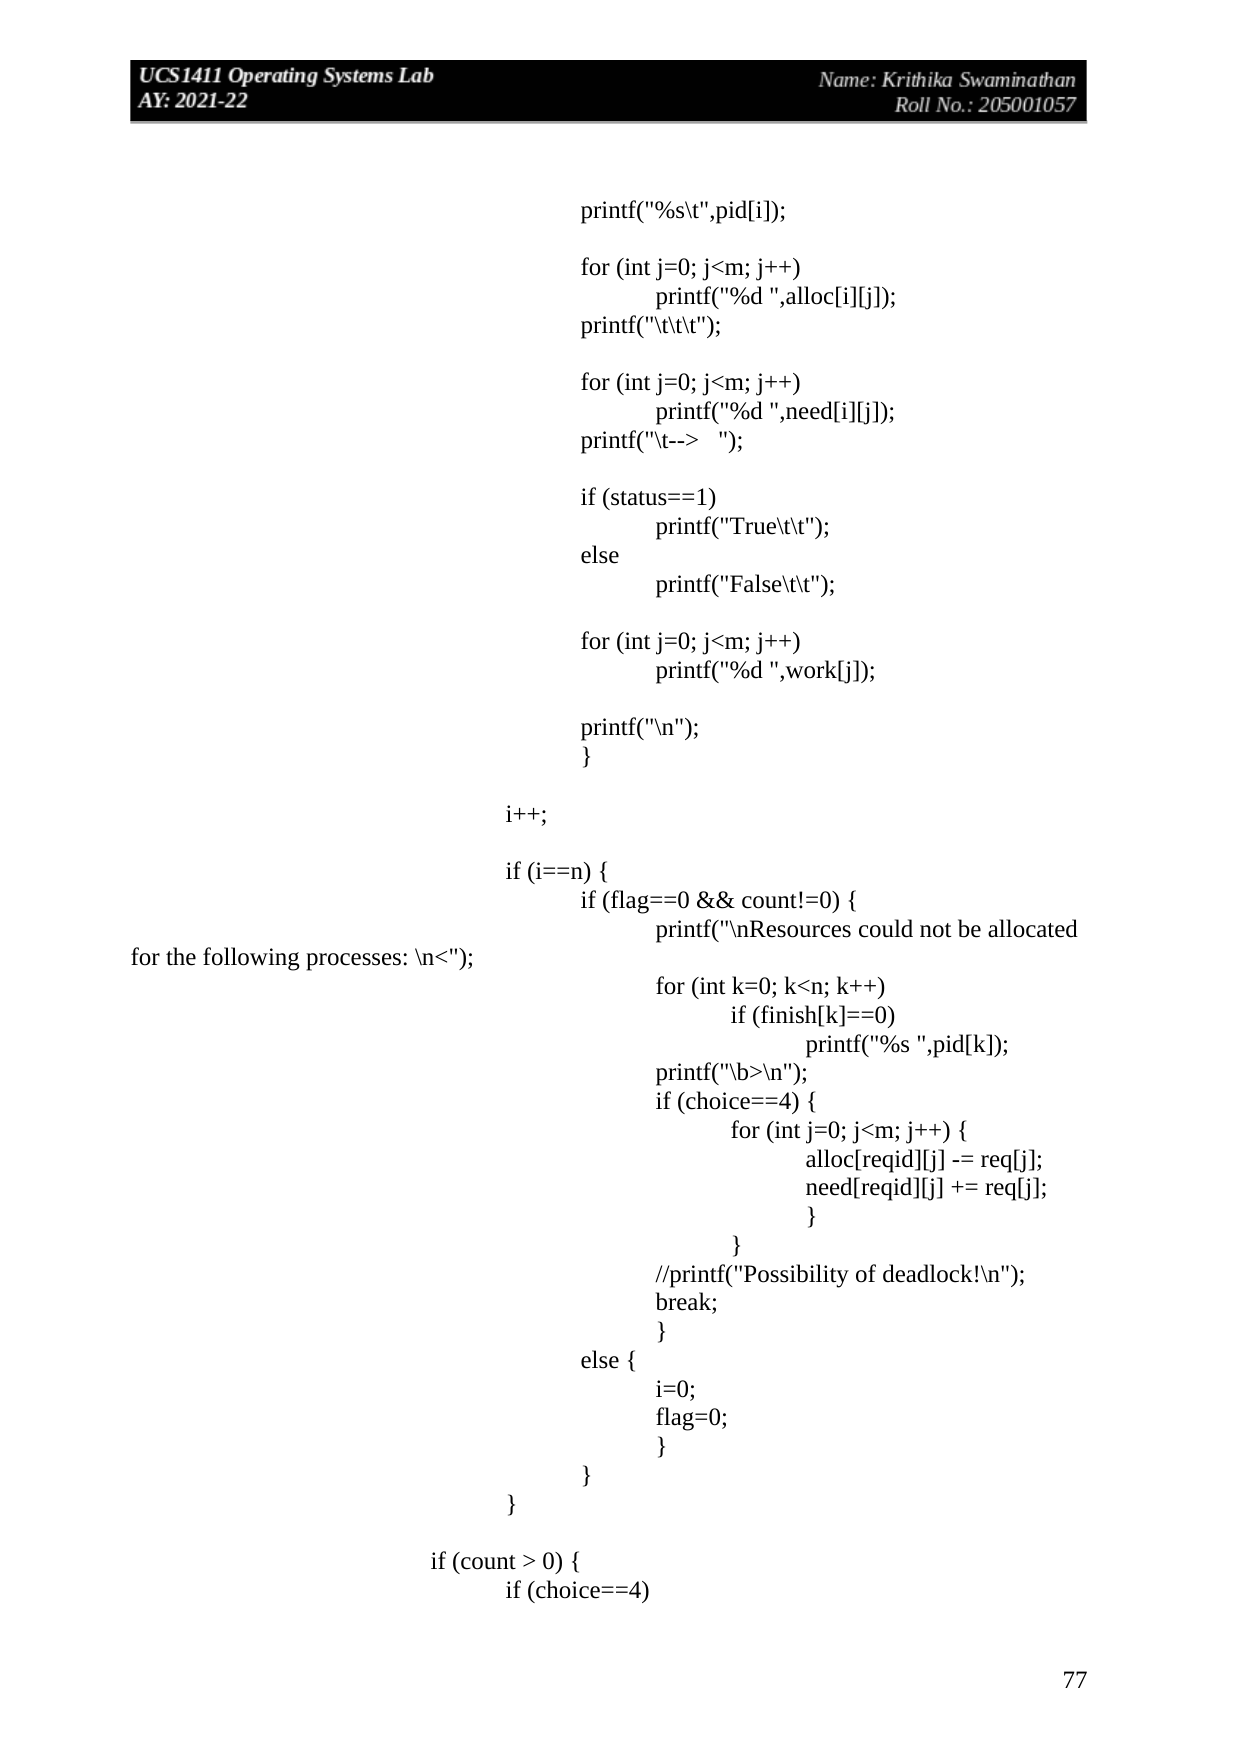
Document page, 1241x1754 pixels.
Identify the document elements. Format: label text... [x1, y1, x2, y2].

text else { [130, 1345, 1087, 1374]
text flag=0; [130, 1402, 1087, 1431]
text printf("\nResources could not be allocated for the following processes: \n<"); [130, 914, 1087, 971]
text for (int j=0; j<m; j++) [130, 626, 1087, 655]
text printf("True\t\t"); [130, 511, 1087, 540]
text } [130, 1230, 1087, 1259]
text } [130, 1460, 1087, 1489]
text printf("\t\t\t"); [130, 310, 1087, 339]
text } [130, 1431, 1087, 1460]
text alloc[reqid][j] -= req[j]; [130, 1144, 1087, 1172]
text if (i==n) { [130, 856, 1087, 885]
text for (int j=0; j<m; j++) { [130, 1115, 1087, 1144]
text } [130, 1489, 1087, 1517]
text if (finish[k]==0) [130, 1000, 1087, 1029]
text break; [130, 1287, 1087, 1316]
text printf("%s\t",pid[i]); [130, 195, 1087, 224]
text i=0; [130, 1374, 1087, 1402]
text printf("False\t\t"); [130, 569, 1087, 597]
text } [130, 1201, 1087, 1230]
text i++; [130, 799, 1087, 827]
text need[reqid][j] += req[j]; [130, 1172, 1087, 1201]
text for (int j=0; j<m; j++) [130, 367, 1087, 396]
text printf("\n"); [130, 712, 1087, 741]
text printf("\b>\n"); [130, 1057, 1087, 1086]
text if (choice==4) [130, 1575, 1087, 1604]
text for (int k=0; k<n; k++) [130, 971, 1087, 1000]
text printf("\t--> "); [130, 425, 1087, 454]
text printf("%s ",pid[k]); [130, 1029, 1087, 1057]
text if (status==1) [130, 482, 1087, 511]
text printf("%d ",work[j]); [130, 655, 1087, 684]
text //printf("Possibility of deadlock!\n"); [130, 1259, 1087, 1287]
text if (flag==0 && count!=0) { [130, 885, 1087, 914]
text for (int j=0; j<m; j++) [130, 252, 1087, 281]
text if (count > 0) { [130, 1546, 1087, 1575]
text } [130, 1316, 1087, 1345]
picture [130, 60, 1087, 121]
text printf("%d ",alloc[i][j]); [130, 281, 1087, 310]
text if (choice==4) { [130, 1086, 1087, 1115]
text printf("%d ",need[i][j]); [130, 396, 1087, 425]
text else [130, 540, 1087, 569]
text } [130, 741, 1087, 770]
